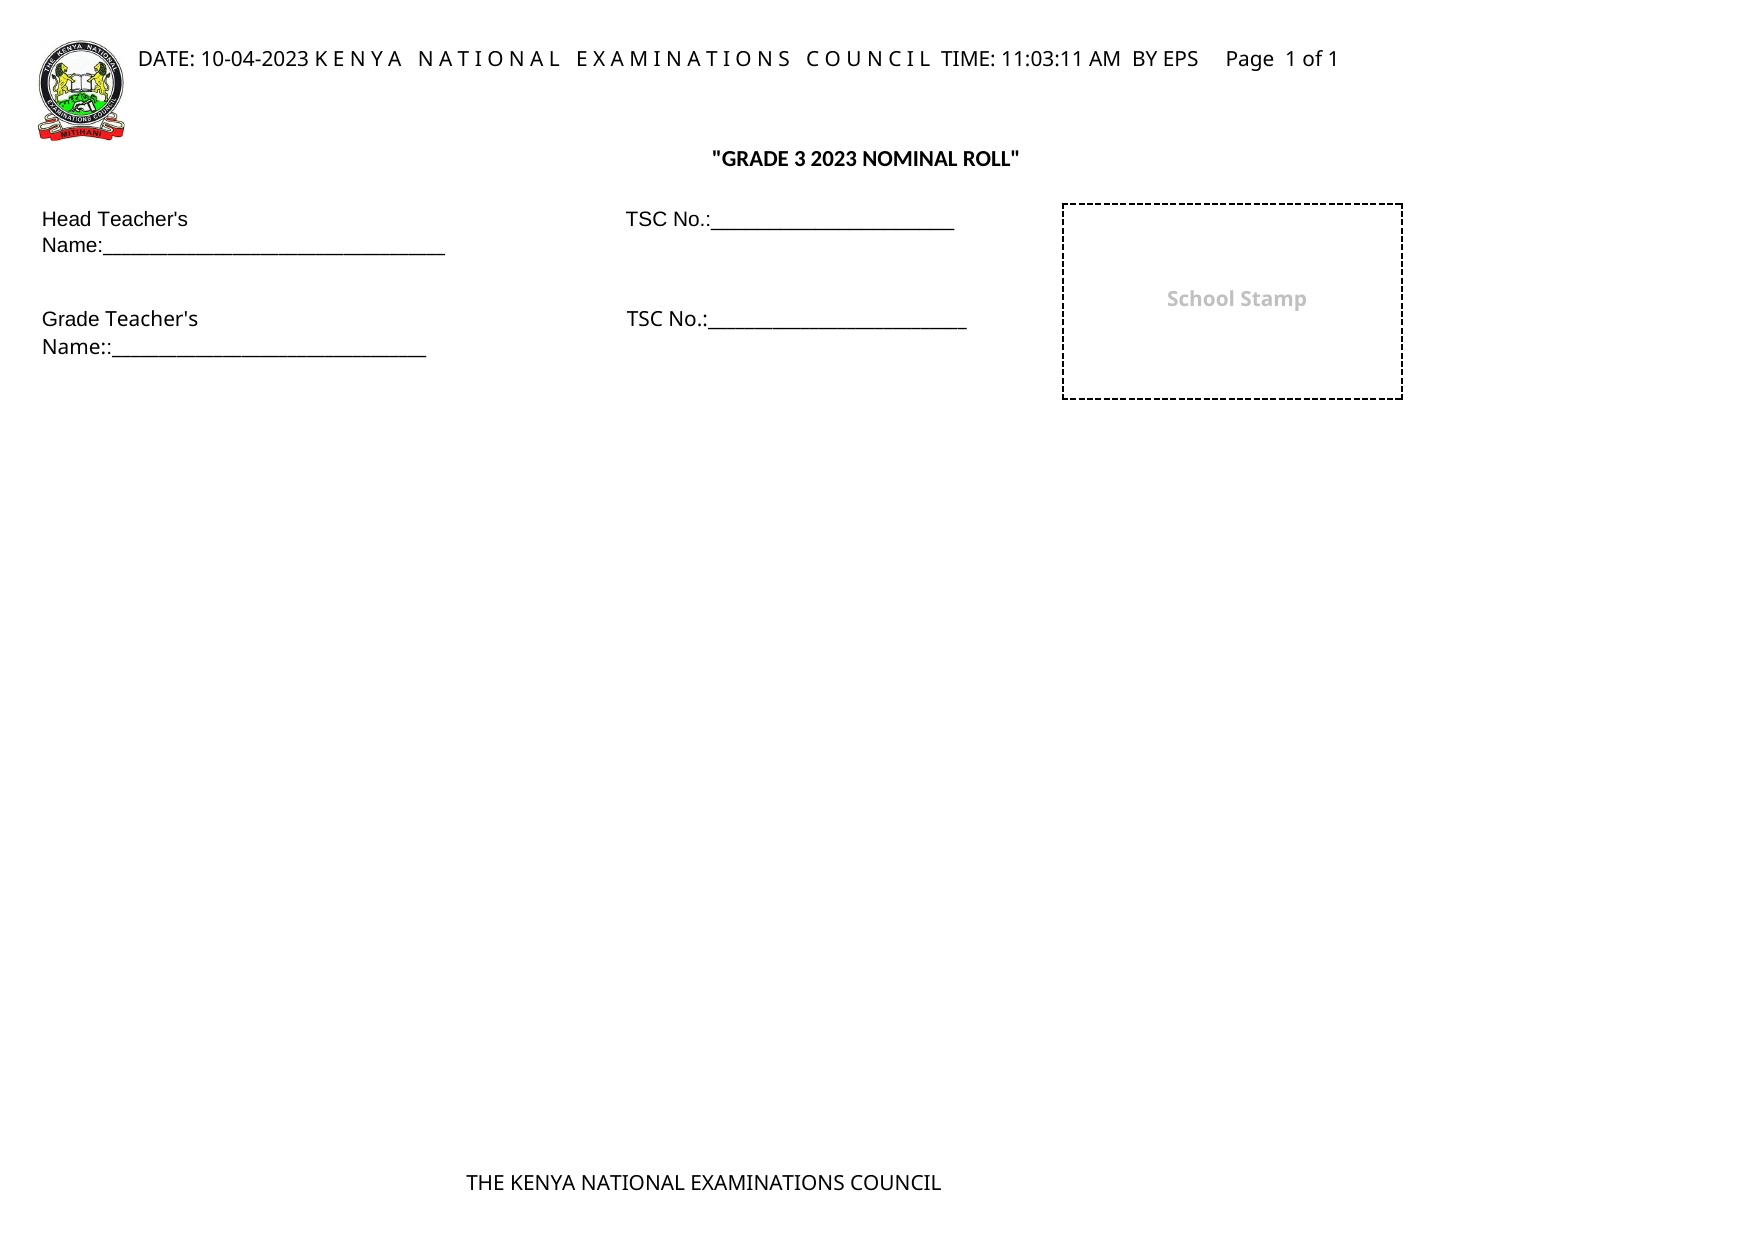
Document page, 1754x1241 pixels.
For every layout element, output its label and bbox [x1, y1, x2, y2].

picture [37, 40, 125, 141]
table_cell [38, 203, 1695, 400]
